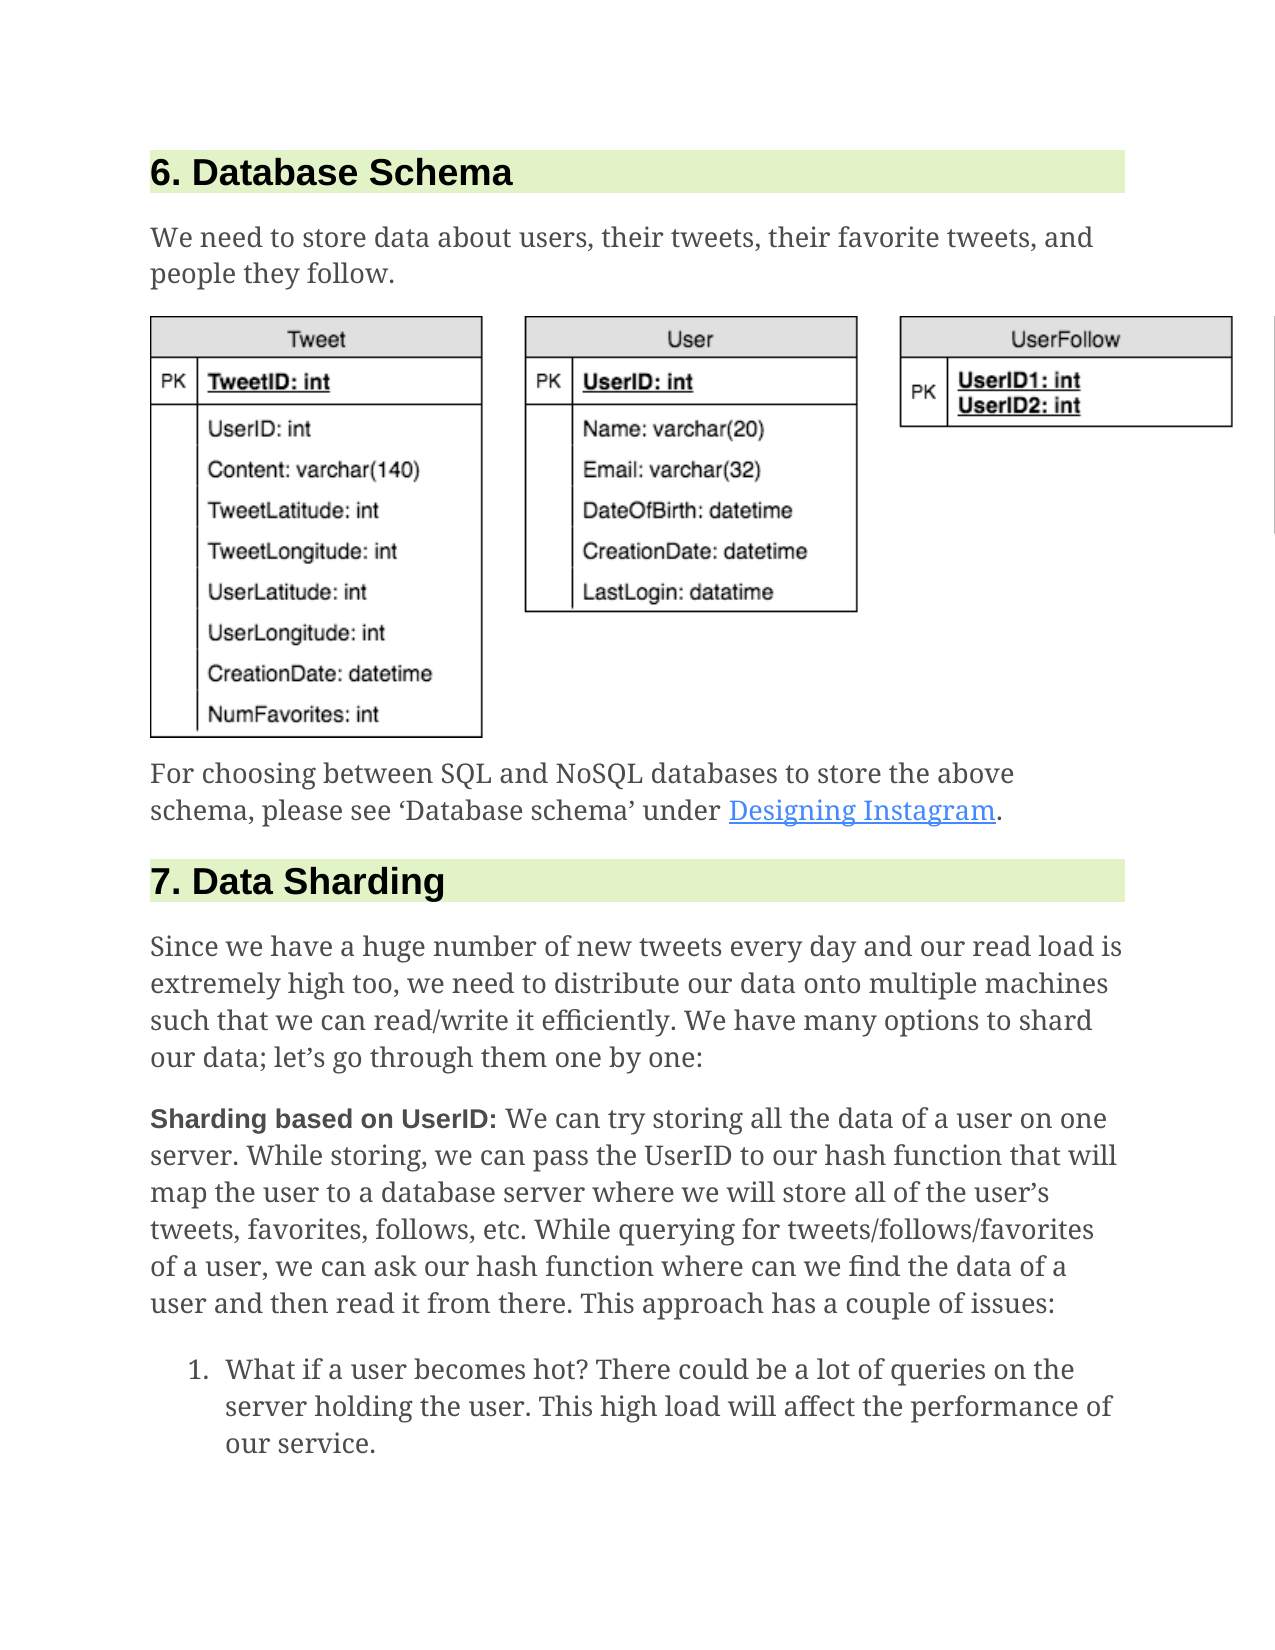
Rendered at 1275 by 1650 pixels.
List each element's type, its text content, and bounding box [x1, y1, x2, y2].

text 6. Database Schema [150, 150, 1125, 193]
text Since we have a huge number of new tweets every day and our read load is extremely high too, we need to distribute our data onto multiple machines such that we can read/write it efficiently. We have many options to shard our data; let’s go through them one by one: [150, 927, 1125, 1075]
text We need to store data about users, their tweets, their favorite tweets, and people they follow. [150, 218, 1125, 292]
text Sharding based on UserID: We can try storing all the data of a user on one server. While storing, we can pass the UserID to our hash function that will map the user to a database server where we will store all of the user’s tweets, favorites, follows, etc. While querying for tweets/follows/favorites of a user, we can ask our hash function where can we find the data of a user and then read it from there. This approach has a couple of issues: [150, 1100, 1125, 1321]
list What if a user becomes hot? There could be a lot of queries on the server holding the user. This high load will affect the performance of our service. [187, 1350, 1125, 1461]
text For choosing between SQL and NoSQL databases to store the above schema, please see ‘Database schema’ under Designing Instagram. [150, 754, 1125, 828]
text 7. Data Sharding [150, 859, 1125, 902]
